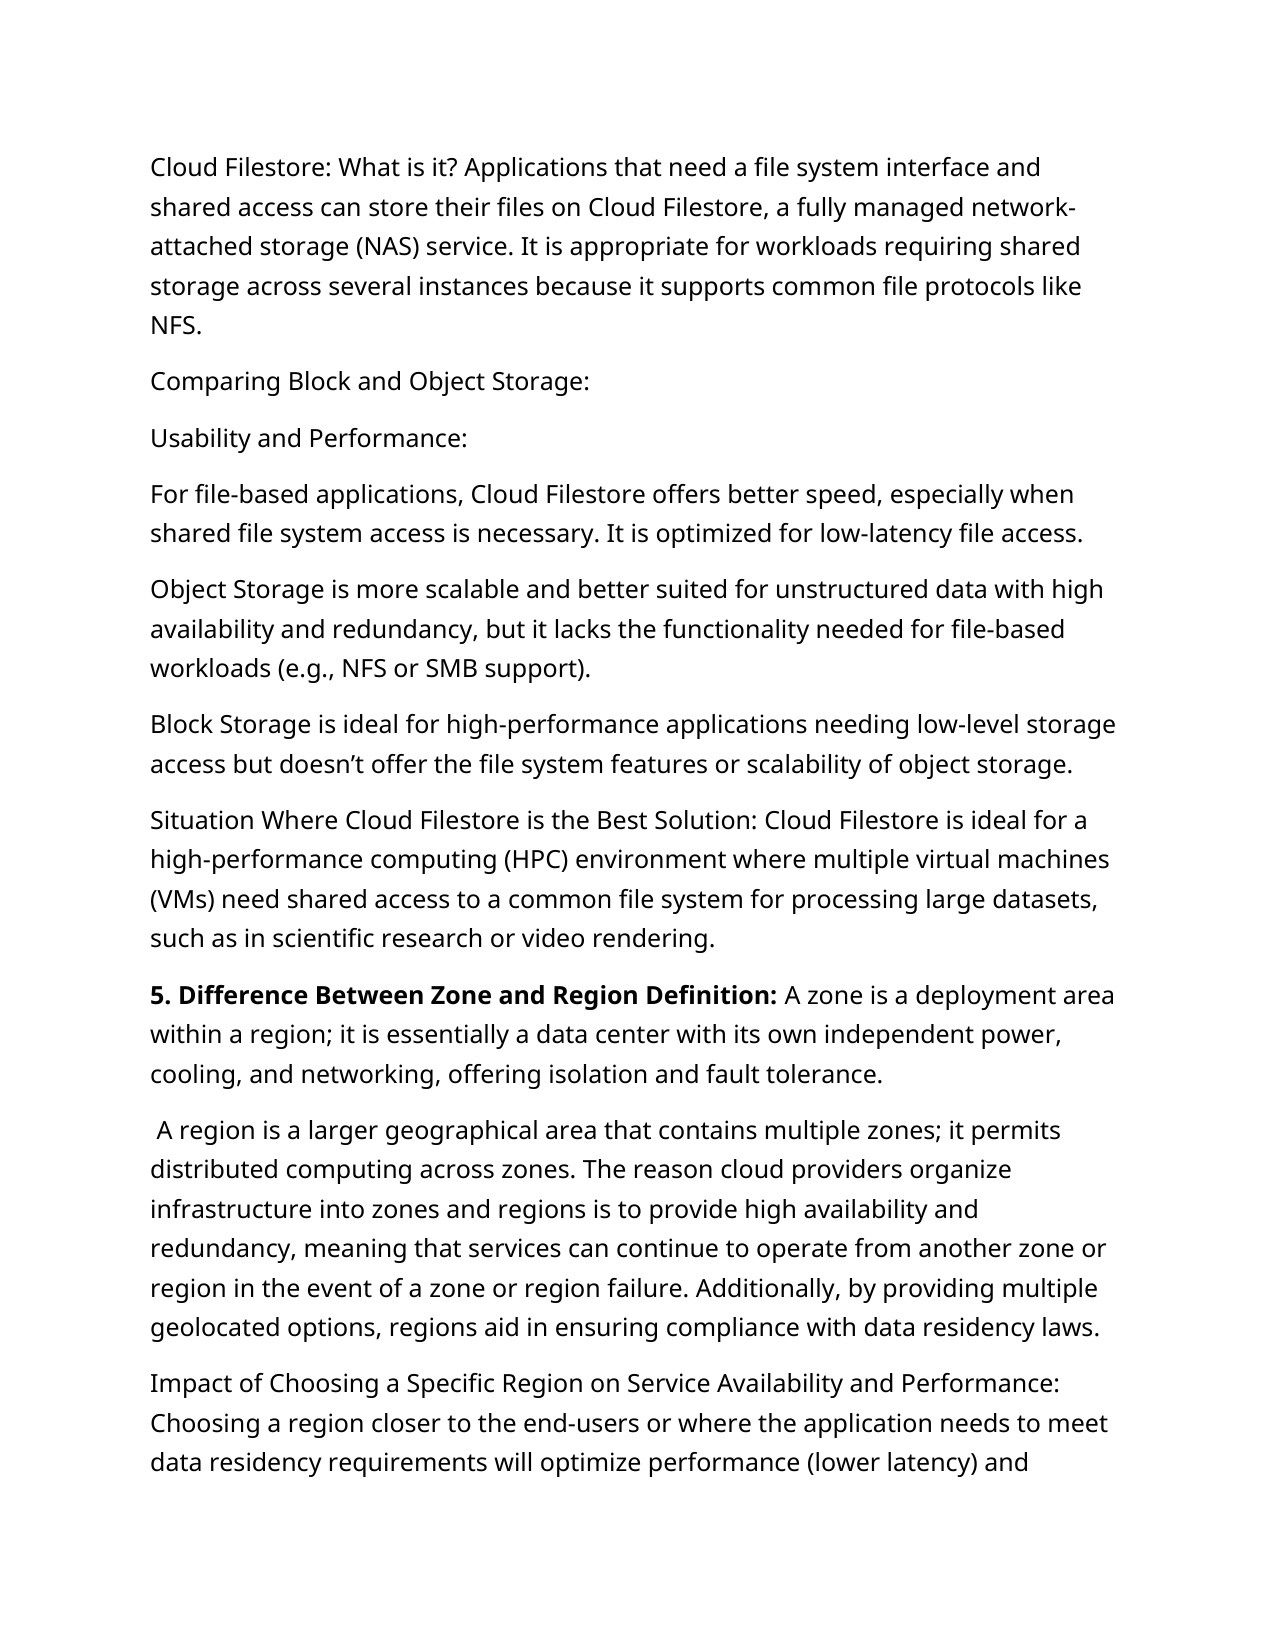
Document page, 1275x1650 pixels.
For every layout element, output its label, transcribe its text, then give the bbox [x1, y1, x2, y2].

text Comparing Block and Object Storage: [150, 364, 1125, 398]
text Block Storage is ideal for high-performance applications needing low-level storage access but doesn’t offer the file system features or scalability of object storage. [150, 707, 1125, 781]
text 5. Difference Between Zone and Region Definition: A zone is a deployment area within a region; it is essentially a data center with its own independent power, cooling, and networking, offering isolation and fault tolerance. [150, 977, 1125, 1090]
text Cloud Filestore: What is it? Applications that need a file system interface and shared access can store their files on Cloud Filestore, a fully managed network-attached storage (NAS) service. It is appropriate for workloads requiring shared storage across several instances because it supports common file protocols like NFS. [150, 150, 1125, 342]
text Object Storage is more scalable and better suited for unstructured data with high availability and redundancy, but it lacks the functionality needed for file-based workloads (e.g., NFS or SMB support). [150, 572, 1125, 685]
text Usability and Performance: [150, 420, 1125, 454]
text For file-based applications, Cloud Filestore offers better speed, especially when shared file system access is necessary. It is optimized for low-latency file access. [150, 476, 1125, 550]
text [150, 1366, 1125, 1479]
text A region is a larger geographical area that contains multiple zones; it permits distributed computing across zones. The reason cloud providers organize infrastructure into zones and regions is to provide high availability and redundancy, meaning that services can continue to operate from another zone or region in the event of a zone or region failure. Additionally, by providing multiple geolocated options, regions aid in ensuring compliance with data residency laws. [150, 1112, 1125, 1344]
text Situation Where Cloud Filestore is the Best Solution: Cloud Filestore is ideal for a high-performance computing (HPC) environment where multiple virtual machines (VMs) need shared access to a common file system for processing large datasets, such as in scientific research or video rendering. [150, 803, 1125, 955]
